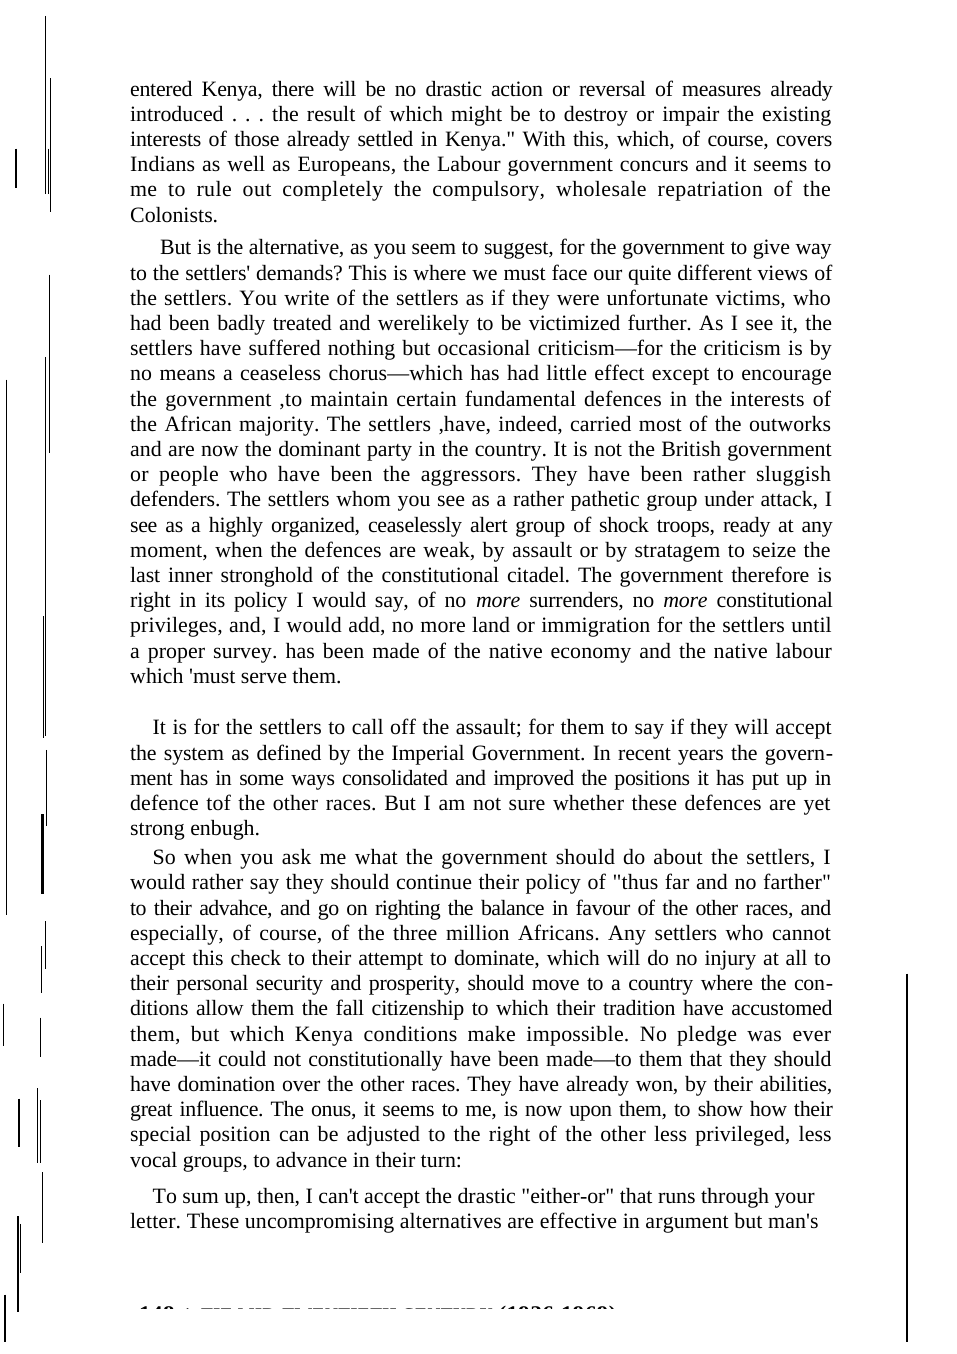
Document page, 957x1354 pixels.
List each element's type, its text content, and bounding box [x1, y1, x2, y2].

text It is for the settlers to call off the assault; for them to say if they will accept the system as defined by the Imperial Government. In recent years the government has in some ways consolidated and improved the positions it has put up in defence tof the other races. But I am not sure whether these defences are yet strong enbugh. [130, 714, 833, 840]
text To sum up, then, I can't accept the drastic "either-or" that runs through your [152, 1183, 885, 1208]
text So when you ask me what the government should do about the settlers, I would rather say they should continue their policy of "thus far and no farther" to their advahce, and go on righting the balance in favour of the other races, and especially, of course, of the three million Africans. Any settlers who cannot accept this check to their attempt to dominate, which will do no injury at all to their personal security and prosperity, should move to a country where the conditions allow them the fall citizenship to which their tradition have accustomed them, but which Kenya conditions make impossible. No pledge was ever made—it could not constitutionally have been made—to them that they should have domination over the other races. They have already won, by their abilities, great influence. The onus, it seems to me, is now upon them, to show how their special position can be adjusted to the right of the other less privileged, less vocal groups, to advance in their turn: [130, 844, 833, 1172]
text letter. These uncompromising alternatives are effective in argument but man's [130, 1208, 885, 1233]
text entered Kenya, there will be no drastic action or reversal of measures already introduced . . . the result of which might be to destroy or impair the existing interests of those already settled in Kenya." With this, which, of course, covers Indians as well as Europeans, the Labour government concurs and it seems to me to rule out completely the compulsory, wholesale repatriation of the Colonists. [130, 76, 833, 227]
text But is the alternative, as you seem to suggest, for the government to give way to the settlers' demands? This is where we must face our quite different views of the settlers. You write of the settlers as if they were unfortunate victims, who had been badly treated and werelikely to be victimized further. As I see it, the settlers have suffered nothing but occasional criticism—for the criticism is by no means a ceaseless chorus—which has had little effect except to encourage the government ,to maintain certain fundamental defences in the interests of the African majority. The settlers ,have, indeed, carried most of the outworks and are now the dominant party in the country. It is not the British government or people who have been the aggressors. They have been rather sluggish defenders. The settlers whom you see as a rather pathetic group under attack, I see as a highly organized, ceaselessly alert group of shock troops, ready at any moment, when the defences are weak, by assault or by stratagem to seize the last inner stronghold of the constitutional citadel. The government therefore is right in its policy I would say, of no more surrenders, no more constitutional privileges, and, I would add, no more land or immigration for the settlers until a proper survey. has been made of the native economy and the native labour which 'must serve them. [130, 234, 833, 688]
